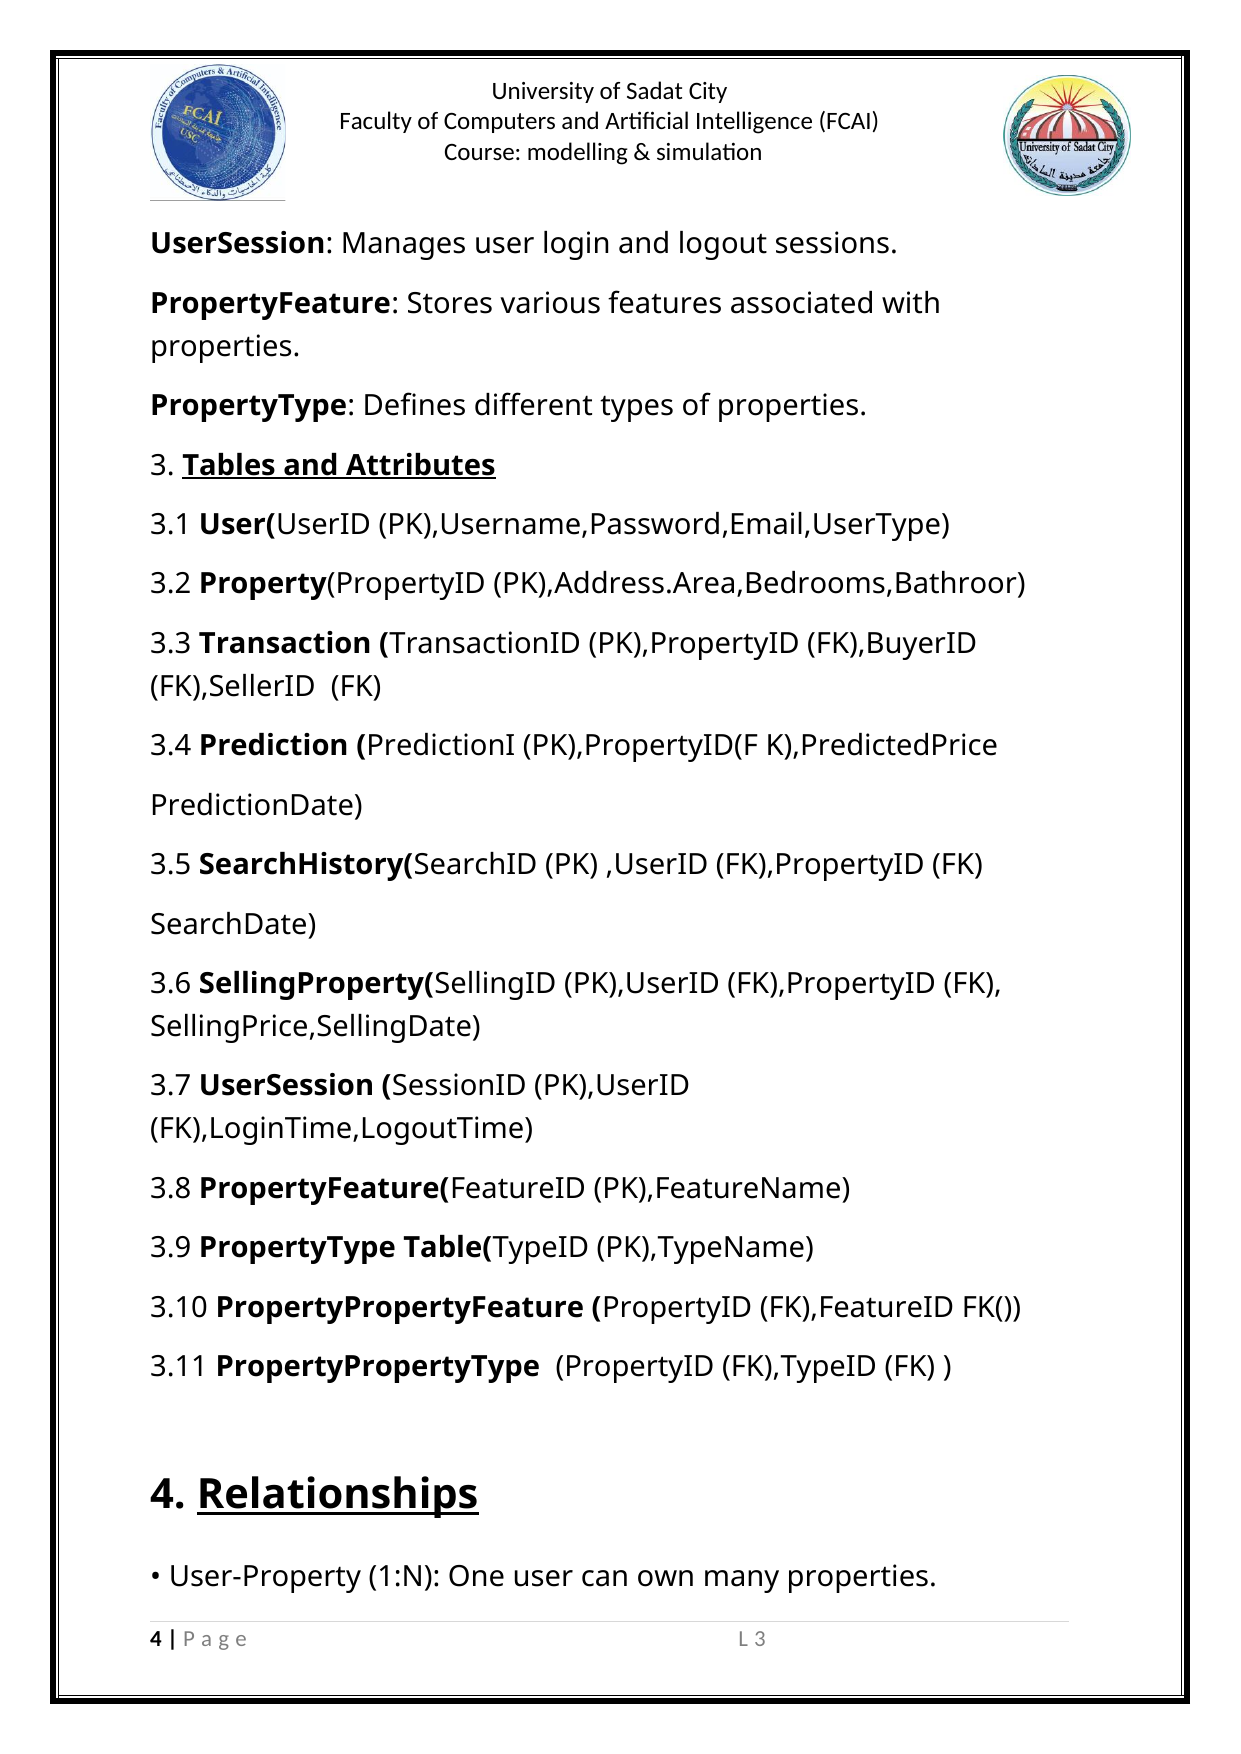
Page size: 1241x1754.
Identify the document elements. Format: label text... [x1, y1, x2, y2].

text 3.6 SellingProperty(SellingID (PK),UserID (FK),PropertyID (FK), SellingPrice,SellingDate) [150, 962, 1069, 1045]
text PredictionDate) [150, 784, 1069, 824]
text 3.5 SearchHistory(SearchID (PK) ,UserID (FK),PropertyID (FK) [150, 843, 1069, 883]
text 3.9 PropertyType Table(TypeID (PK),TypeName) [150, 1226, 1069, 1266]
text 3.3 Transaction (TransactionID (PK),PropertyID (FK),BuyerID (FK),SellerID (FK) [150, 622, 1069, 705]
text 3.2 Property(PropertyID (PK),Address.Area,Bedrooms,Bathroor) [150, 563, 1069, 602]
text 3.8 PropertyFeature(FeatureID (PK),FeatureName) [150, 1167, 1069, 1207]
text • User-Property (1:N): One user can own many properties. [150, 1555, 1069, 1594]
text 3.1 User(UserID (PK),Username,Password,Email,UserType) [150, 503, 1069, 543]
text UserSession: Manages user login and logout sessions. [150, 222, 1069, 262]
text PropertyFeature: Stores various features associated with properties. [150, 282, 1069, 364]
picture [150, 64, 286, 201]
text 4. Relationships [150, 1464, 1069, 1521]
text 3.11 PropertyPropertyType (PropertyID (FK),TypeID (FK) ) [150, 1345, 1069, 1385]
text SearchDate) [150, 903, 1069, 943]
text 3.10 PropertyPropertyFeature (PropertyID (FK),FeatureID FK()) [150, 1286, 1069, 1326]
text 3.4 Prediction (PredictionI (PK),PropertyID(F K),PredictedPrice [150, 724, 1069, 764]
text 3. Tables and Attributes [150, 444, 1069, 483]
text 3.7 UserSession (SessionID (PK),UserID (FK),LoginTime,LogoutTime) [150, 1065, 1069, 1147]
text PropertyType: Defines different types of properties. [150, 384, 1069, 424]
picture [1003, 75, 1131, 196]
